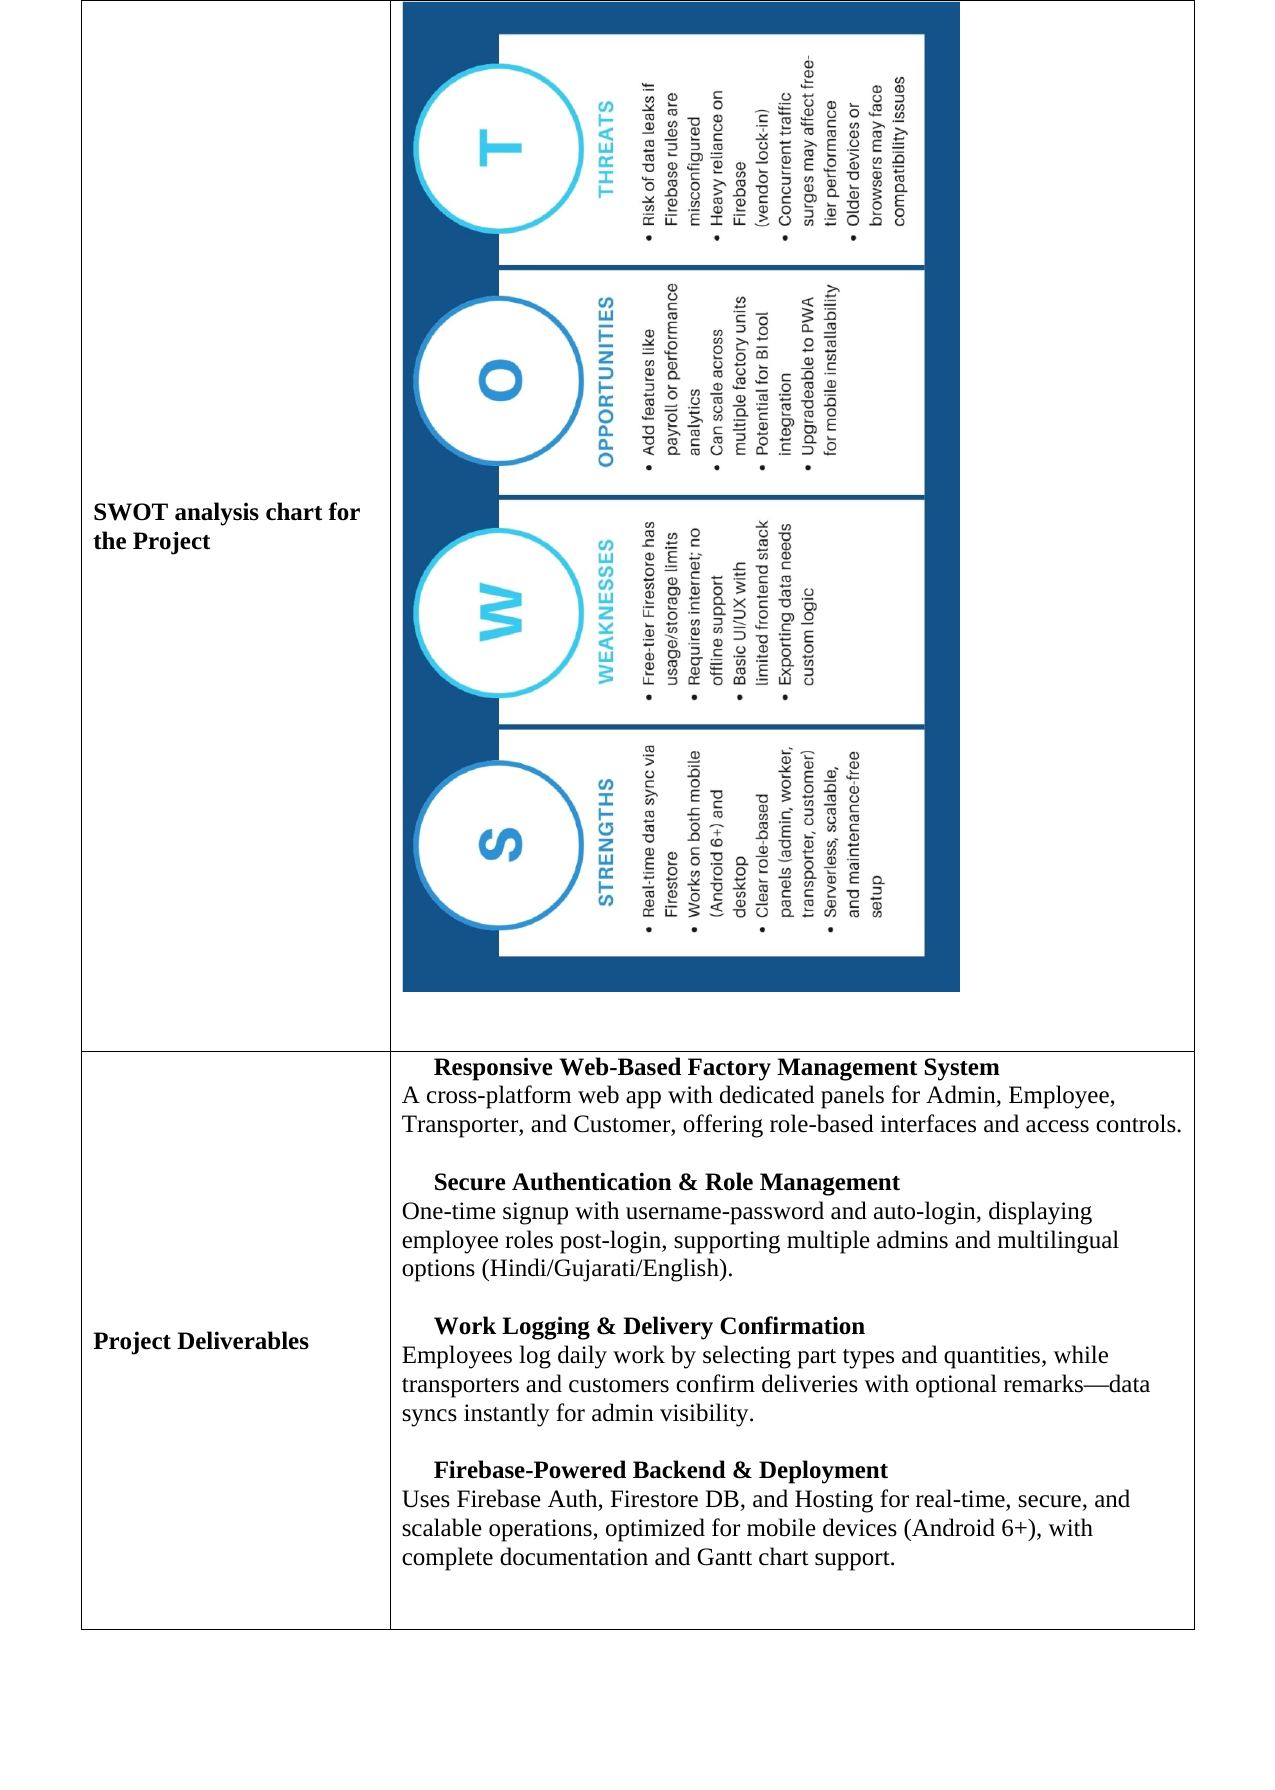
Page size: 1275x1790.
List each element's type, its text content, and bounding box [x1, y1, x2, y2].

table_cell  Responsive Web-Based Factory Management System A cross-platform web app with dedicated panels for Admin, Employee, Transporter, and Customer, offering role-based interfaces and access controls.  Secure Authentication & Role Management One-time signup with username-password and auto-login, displaying employee roles post-login, supporting multiple admins and multilingual options (Hindi/Gujarati/English).  Work Logging & Delivery Confirmation Employees log daily work by selecting part types and quantities, while transporters and customers confirm deliveries with optional remarks—data syncs instantly for admin visibility.  Firebase-Powered Backend & Deployment Uses Firebase Auth, Firestore DB, and Hosting for real-time, secure, and scalable operations, optimized for mobile devices (Android 6+), with complete documentation and Gantt chart support. [391, 1052, 1194, 1628]
picture [403, 3, 960, 992]
table_cell Project Deliverables [82, 1052, 390, 1628]
table_cell SWOT analysis chart for the Project [82, 1, 390, 1051]
table_cell [391, 1, 1194, 1051]
